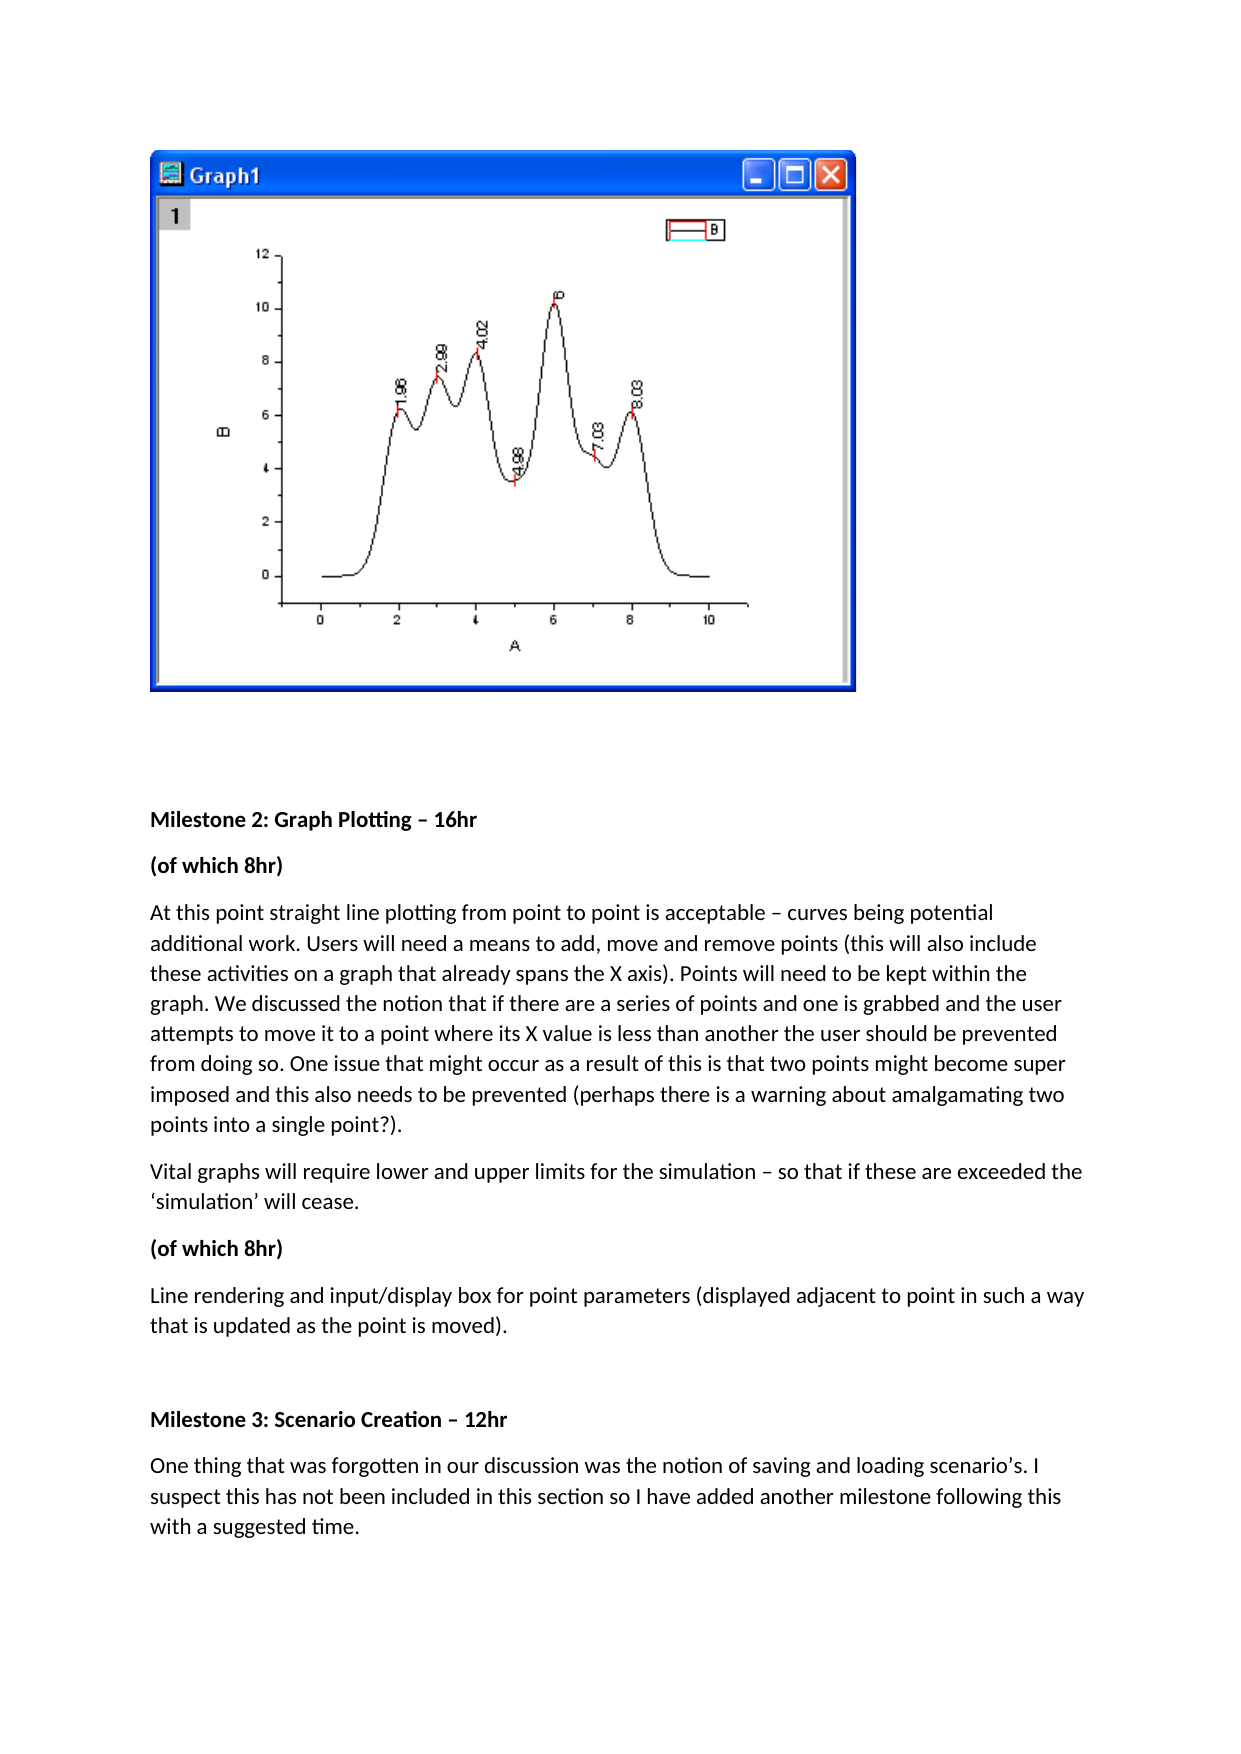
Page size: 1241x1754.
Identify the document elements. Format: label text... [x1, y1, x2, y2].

text (of which 8hr) [150, 1234, 1090, 1262]
text Milestone 2: Graph Plotting – 16hr [150, 805, 1090, 833]
text At this point straight line plotting from point to point is acceptable – curves being potential additional work. Users will need a means to add, move and remove points (this will also include these activities on a graph that already spans the X axis). Points will need to be kept within the graph. We discussed the notion that if there are a series of points and one is grabbed and the user attempts to move it to a point where its X value is less than another the user should be prevented from doing so. One issue that might occur as a result of this is that two points might become super imposed and this also needs to be prevented (perhaps there is a warning about amalgamating two points into a single point?). [150, 898, 1090, 1138]
text (of which 8hr) [150, 852, 1090, 879]
text Milestone 3: Scenario Creation – 12hr [150, 1405, 1090, 1433]
text One thing that was forgotten in our discussion was the notion of saving and loading scenario’s. I suspect this has not been included in this section so I have added another milestone following this with a suggested time. [150, 1452, 1090, 1540]
text Line rendering and input/display box for point parameters (displayed adjacent to point in such a way that is updated as the point is moved). [150, 1281, 1090, 1339]
picture [150, 150, 857, 692]
text Vital graphs will require lower and upper limits for the simulation – so that if these are exceeded the ‘simulation’ will cease. [150, 1157, 1090, 1215]
